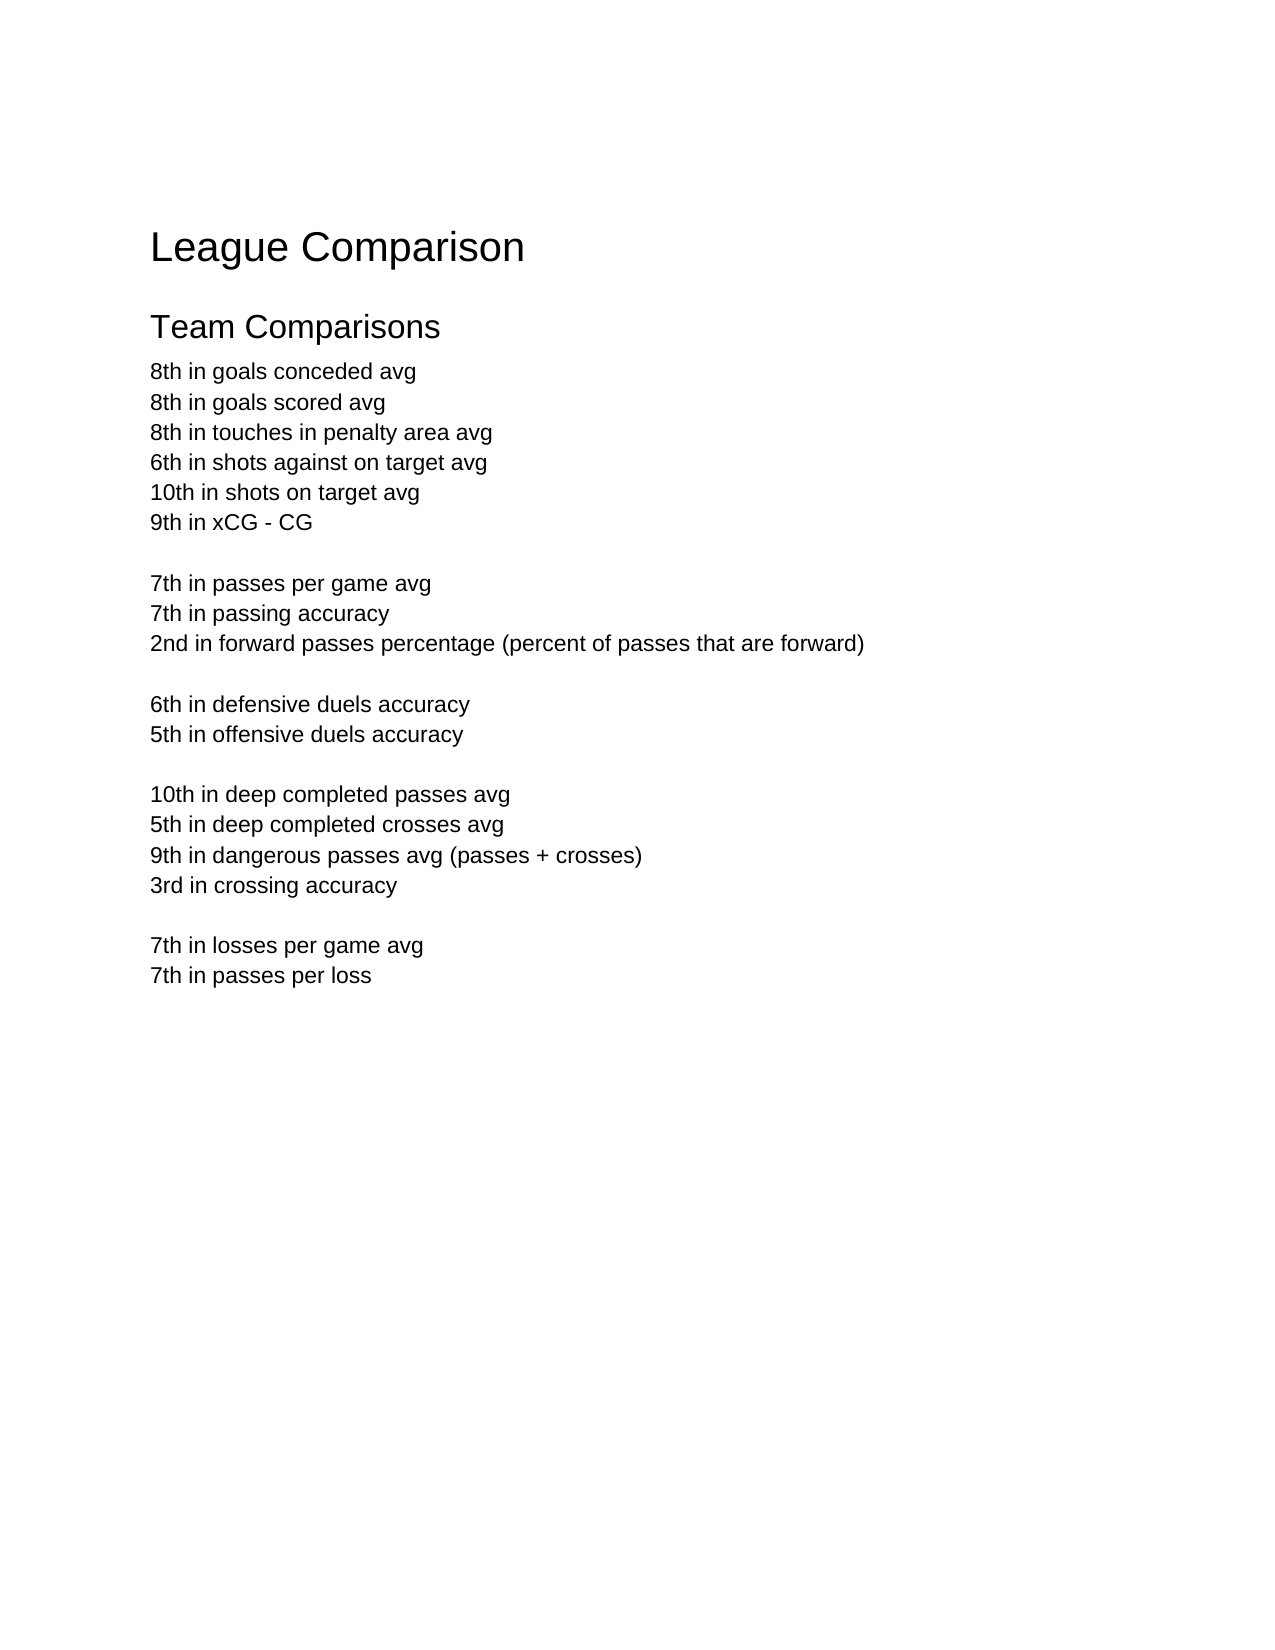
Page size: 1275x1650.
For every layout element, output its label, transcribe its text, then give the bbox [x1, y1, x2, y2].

text 6th in shots against on target avg [150, 449, 1125, 475]
subtitle League Comparison [150, 222, 1125, 270]
text 6th in defensive duels accuracy [150, 691, 1125, 717]
text 7th in passes per loss [150, 962, 1125, 989]
text 10th in deep completed passes avg [150, 781, 1125, 807]
text 7th in passes per game avg [150, 570, 1125, 596]
text 3rd in crossing accuracy [150, 872, 1125, 898]
text 8th in goals scored avg [150, 388, 1125, 415]
text 2nd in forward passes percentage (percent of passes that are forward) [150, 630, 1125, 656]
text 5th in deep completed crosses avg [150, 811, 1125, 838]
text 9th in xCG - CG [150, 509, 1125, 536]
subtitle Team Comparisons [150, 307, 1125, 346]
text 8th in goals conceded avg [150, 358, 1125, 384]
text 5th in offensive duels accuracy [150, 721, 1125, 747]
text 9th in dangerous passes avg (passes + crosses) [150, 842, 1125, 868]
text 8th in touches in penalty area avg [150, 419, 1125, 445]
text 10th in shots on target avg [150, 479, 1125, 505]
text 7th in passing accuracy [150, 600, 1125, 626]
text 7th in losses per game avg [150, 932, 1125, 958]
